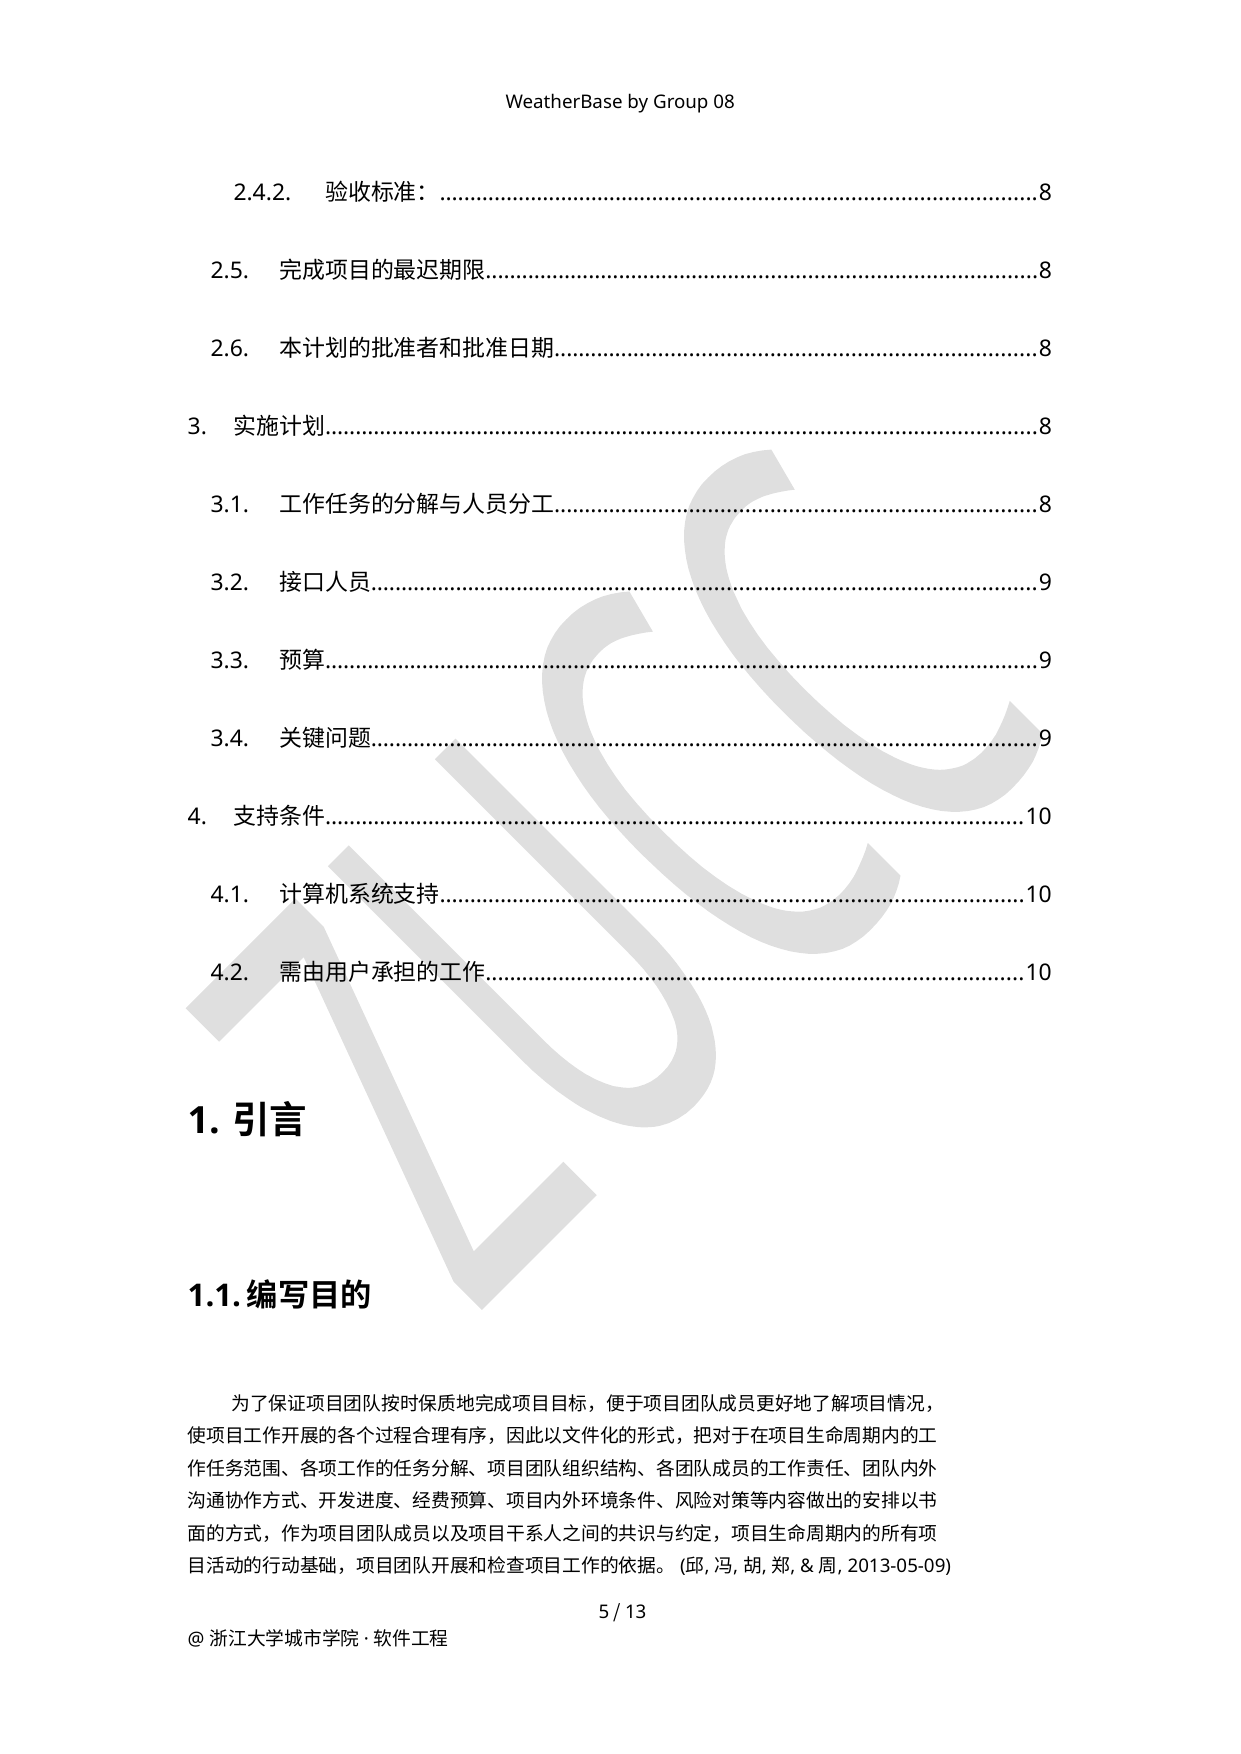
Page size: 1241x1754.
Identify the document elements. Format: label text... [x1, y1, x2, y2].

text 面的方式，作为项目团队成员以及项目干系人之间的共识与约定，项目生命周期内的所有项 [187, 1516, 1053, 1548]
text 目活动的行动基础，项目团队开展和检查项目工作的依据。 [187, 1548, 1053, 1581]
text 使项目工作开展的各个过程合理有序，因此以文件化的形式，把对于在项目生命周期内的工 [187, 1418, 1053, 1451]
text 沟通协作方式、开发进度、经费预算、项目内外环境条件、风险对策等内容做出的安排以书 [187, 1483, 1053, 1516]
subtitle 引言 [187, 1084, 1053, 1149]
subtitle 编写目的 [187, 1260, 1053, 1325]
text 为了保证项目团队按时保质地完成项目目标，便于项目团队成员更好地了解项目情况， [187, 1386, 1053, 1418]
text 作任务范围、各项工作的任务分解、项目团队组织结构、各团队成员的工作责任、团队内外 [187, 1451, 1053, 1483]
